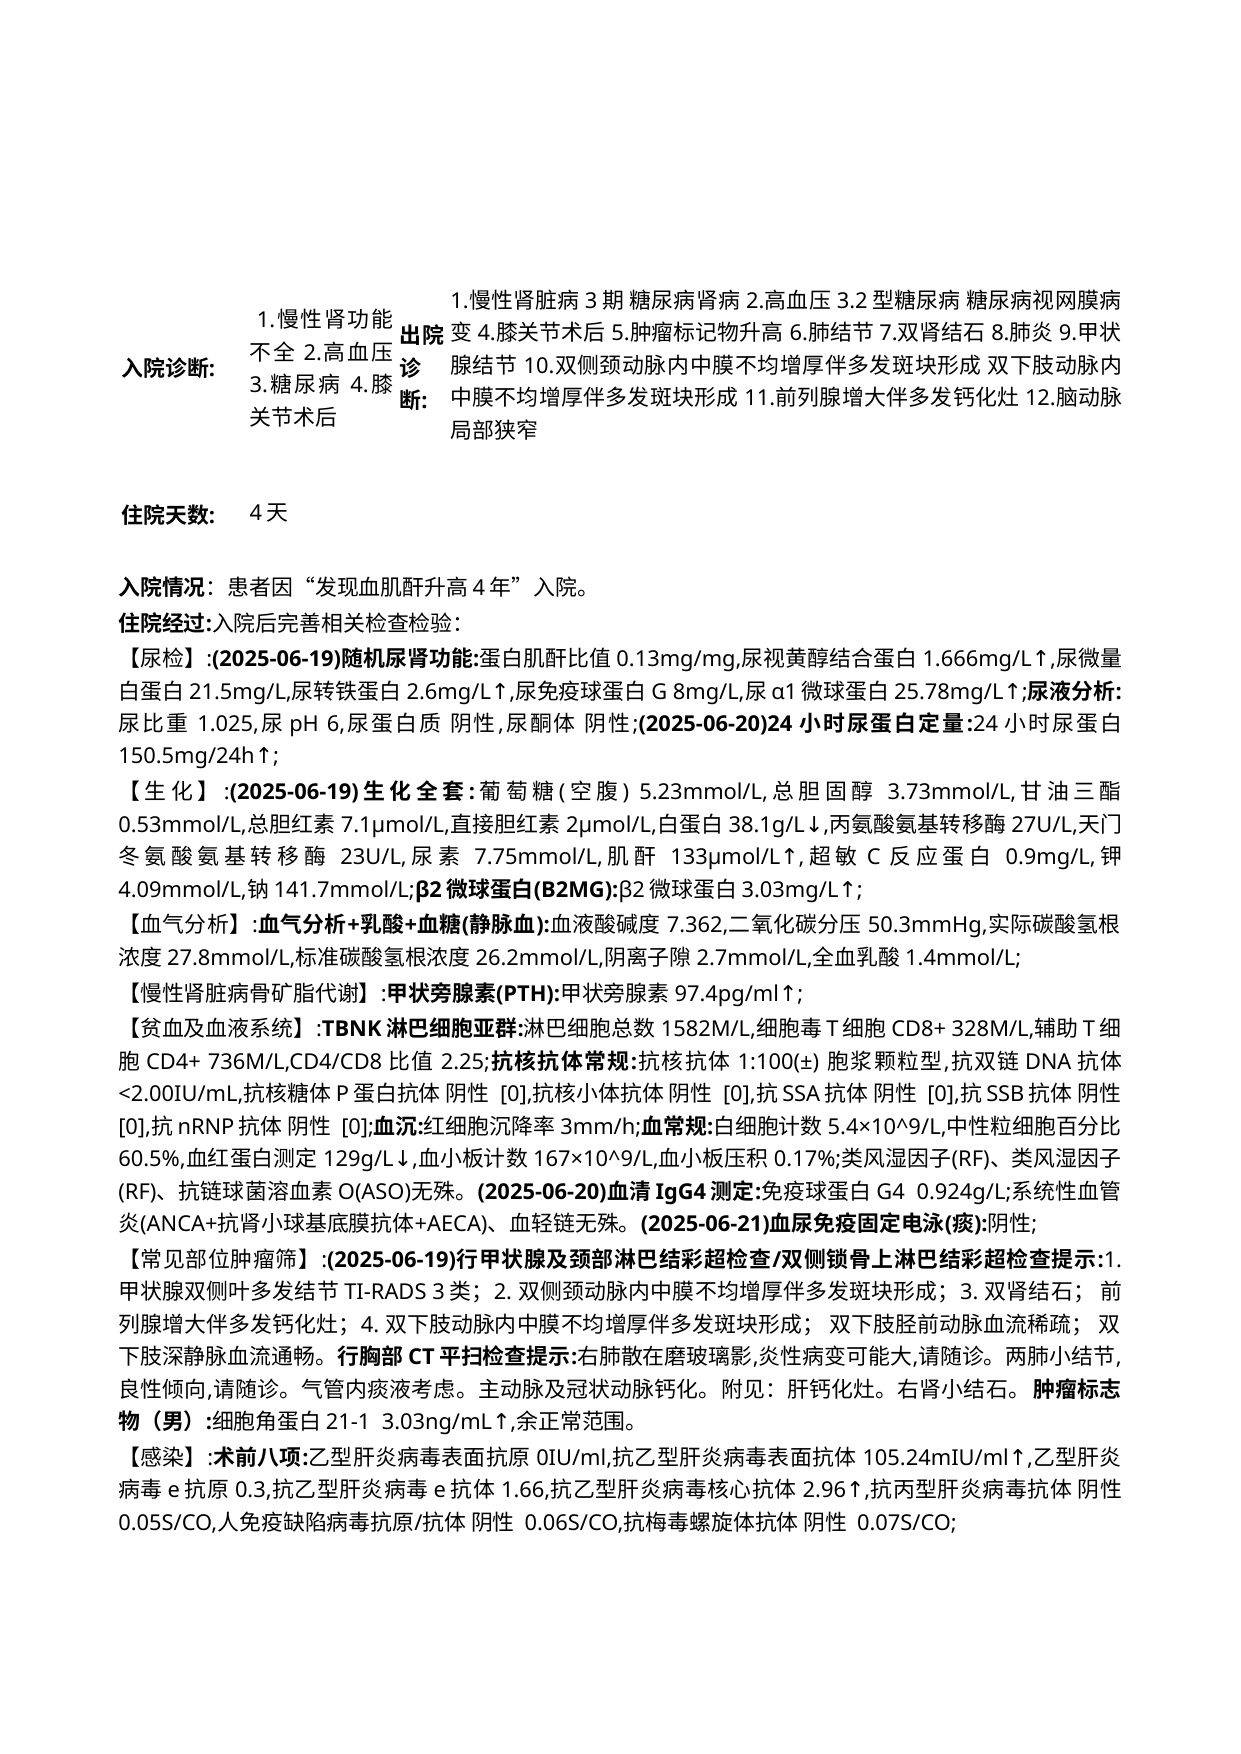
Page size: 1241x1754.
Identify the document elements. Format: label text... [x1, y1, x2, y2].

text 【感染】:术前八项:乙型肝炎病毒表面抗原 0IU/ml,抗乙型肝炎病毒表面抗体 105.24mIU/ml↑,乙型肝炎病毒e抗原 0.3,抗乙型肝炎病毒e抗体 1.66,抗乙型肝炎病毒核心抗体 2.96↑,抗丙型肝炎病毒抗体 阴性 0.05S/CO,人免疫缺陷病毒抗原/抗体 阴性 0.06S/CO,抗梅毒螺旋体抗体 阴性 0.07S/CO; [118, 1439, 1122, 1537]
text 【血气分析】:血气分析+乳酸+血糖(静脉血):血液酸碱度 7.362,二氧化碳分压 50.3mmHg,实际碳酸氢根浓度 27.8mmol/L,标准碳酸氢根浓度 26.2mmol/L,阴离子隙 2.7mmol/L,全血乳酸 1.4mmol/L; [118, 907, 1122, 972]
table_cell 1.慢性肾脏病3期 糖尿病肾病 2.高血压 3.2型糖尿病 糖尿病视网膜病变 4.膝关节术后 5.肿瘤标记物升高 6.肺结节 7.双肾结石 8.肺炎 9.甲状腺结节 10.双侧颈动脉内中膜不均增厚伴多发斑块形成 双下肢动脉内中膜不均增厚伴多发斑块形成 11.前列腺增大伴多发钙化灶 12.脑动脉局部狭窄 [447, 240, 1125, 487]
text 【慢性肾脏病骨矿脂代谢】:甲状旁腺素(PTH):甲状旁腺素 97.4pg/ml↑; [118, 975, 1122, 1008]
table_cell 1.慢性肾功能不全 2.高血压 3.糖尿病 4.膝关节术后 [246, 240, 396, 487]
table_cell 住院天数: [118, 487, 246, 534]
text 入院情况：患者因“发现血肌酐升高4年”入院。 [118, 569, 1122, 602]
table_cell 出院诊断: [396, 240, 447, 487]
text 【常见部位肿瘤筛】:(2025-06-19)行甲状腺及颈部淋巴结彩超检查/双侧锁骨上淋巴结彩超检查提示:1. 甲状腺双侧叶多发结节 TI-RADS 3类；2. 双侧颈动脉内中膜不均增厚伴多发斑块形成；3. 双肾结石； 前列腺增大伴多发钙化灶；4. 双下肢动脉内中膜不均增厚伴多发斑块形成； 双下肢胫前动脉血流稀疏； 双下肢深静脉血流通畅。行胸部CT平扫检查提示:右肺散在磨玻璃影,炎性病变可能大,请随诊。两肺小结节,良性倾向,请随诊。气管内痰液考虑。主动脉及冠状动脉钙化。附见：肝钙化灶。右肾小结石。肿瘤标志物（男）:细胞角蛋白21-1 3.03ng/mL↑,余正常范围。 [118, 1241, 1122, 1436]
text 住院经过:入院后完善相关检查检验： [118, 605, 1122, 638]
text 【尿检】:(2025-06-19)随机尿肾功能:蛋白肌酐比值 0.13mg/mg,尿视黄醇结合蛋白 1.666mg/L↑,尿微量白蛋白 21.5mg/L,尿转铁蛋白 2.6mg/L↑,尿免疫球蛋白G 8mg/L,尿α1微球蛋白 25.78mg/L↑;尿液分析:尿比重 1.025,尿pH 6,尿蛋白质 阴性,尿酮体 阴性;(2025-06-20)24小时尿蛋白定量:24小时尿蛋白 150.5mg/24h↑; [118, 641, 1122, 771]
table_cell 入院诊断: [118, 240, 246, 487]
table_cell 4天 [246, 487, 1125, 534]
text 【生化】:(2025-06-19)生化全套:葡萄糖(空腹) 5.23mmol/L,总胆固醇 3.73mmol/L,甘油三酯 0.53mmol/L,总胆红素 7.1μmol/L,直接胆红素 2μmol/L,白蛋白 38.1g/L↓,丙氨酸氨基转移酶 27U/L,天门冬氨酸氨基转移酶 23U/L,尿素 7.75mmol/L,肌酐 133μmol/L↑,超敏C反应蛋白 0.9mg/L,钾 4.09mmol/L,钠 141.7mmol/L;β2微球蛋白(B2MG):β2微球蛋白 3.03mg/L↑; [118, 774, 1122, 904]
text 【贫血及血液系统】:TBNK淋巴细胞亚群:淋巴细胞总数 1582M/L,细胞毒T细胞CD8+ 328M/L,辅助T细胞CD4+ 736M/L,CD4/CD8比值 2.25;抗核抗体常规:抗核抗体 1:100(±) 胞浆颗粒型,抗双链DNA抗体 <2.00IU/mL,抗核糖体P蛋白抗体 阴性 [0],抗核小体抗体 阴性 [0],抗SSA抗体 阴性 [0],抗SSB抗体 阴性 [0],抗nRNP抗体 阴性 [0];血沉:红细胞沉降率 3mm/h;血常规:白细胞计数 5.4×10^9/L,中性粒细胞百分比 60.5%,血红蛋白测定 129g/L↓,血小板计数 167×10^9/L,血小板压积 0.17%;类风湿因子(RF)、类风湿因子(RF)、抗链球菌溶血素O(ASO)无殊。(2025-06-20)血清IgG4测定:免疫球蛋白G4 0.924g/L;系统性血管炎(ANCA+抗肾小球基底膜抗体+AECA)、血轻链无殊。(2025-06-21)血尿免疫固定电泳(痰):阴性; [118, 1011, 1122, 1238]
